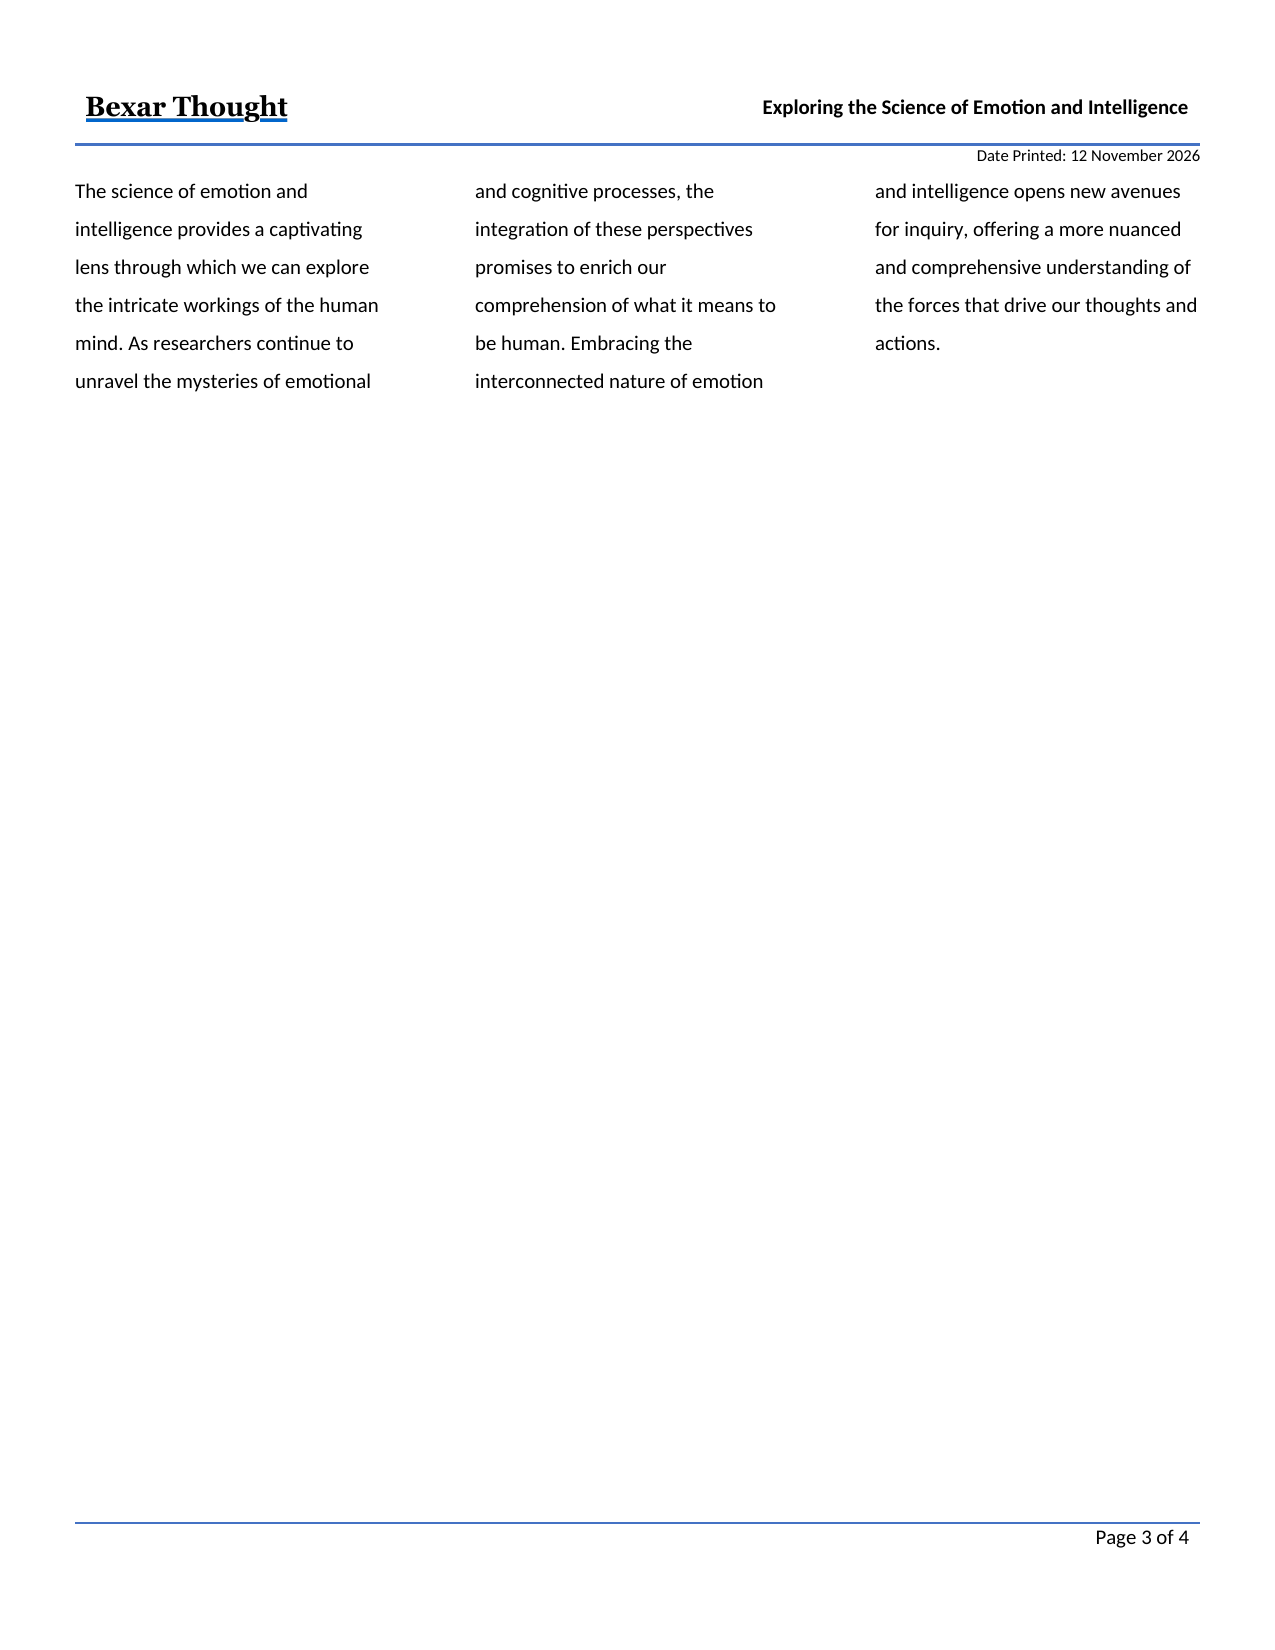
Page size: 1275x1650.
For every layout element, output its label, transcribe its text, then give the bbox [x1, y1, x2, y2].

picture [86, 95, 288, 122]
text The science of emotion and intelligence provides a captivating lens through which we can explore the intricate workings of the human mind. As researchers continue to unravel the mysteries of emotional and cognitive processes, the integration of these perspectives promises to enrich our comprehension of what it means to be human. Embracing the interconnected nature of emotion and intelligence opens new avenues for inquiry, offering a more nuanced and comprehensive understanding of the forces that drive our thoughts and actions. [875, 178, 1200, 356]
text The science of emotion and intelligence provides a captivating lens through which we can explore the intricate workings of the human mind. As researchers continue to unravel the mysteries of emotional and cognitive processes, the integration of these perspectives promises to enrich our comprehension of what it means to be human. Embracing the interconnected nature of emotion and intelligence opens new avenues for inquiry, offering a more nuanced and comprehensive understanding of the forces that drive our thoughts and actions. [75, 178, 400, 394]
text The science of emotion and intelligence provides a captivating lens through which we can explore the intricate workings of the human mind. As researchers continue to unravel the mysteries of emotional and cognitive processes, the integration of these perspectives promises to enrich our comprehension of what it means to be human. Embracing the interconnected nature of emotion and intelligence opens new avenues for inquiry, offering a more nuanced and comprehensive understanding of the forces that drive our thoughts and actions. [475, 178, 800, 394]
